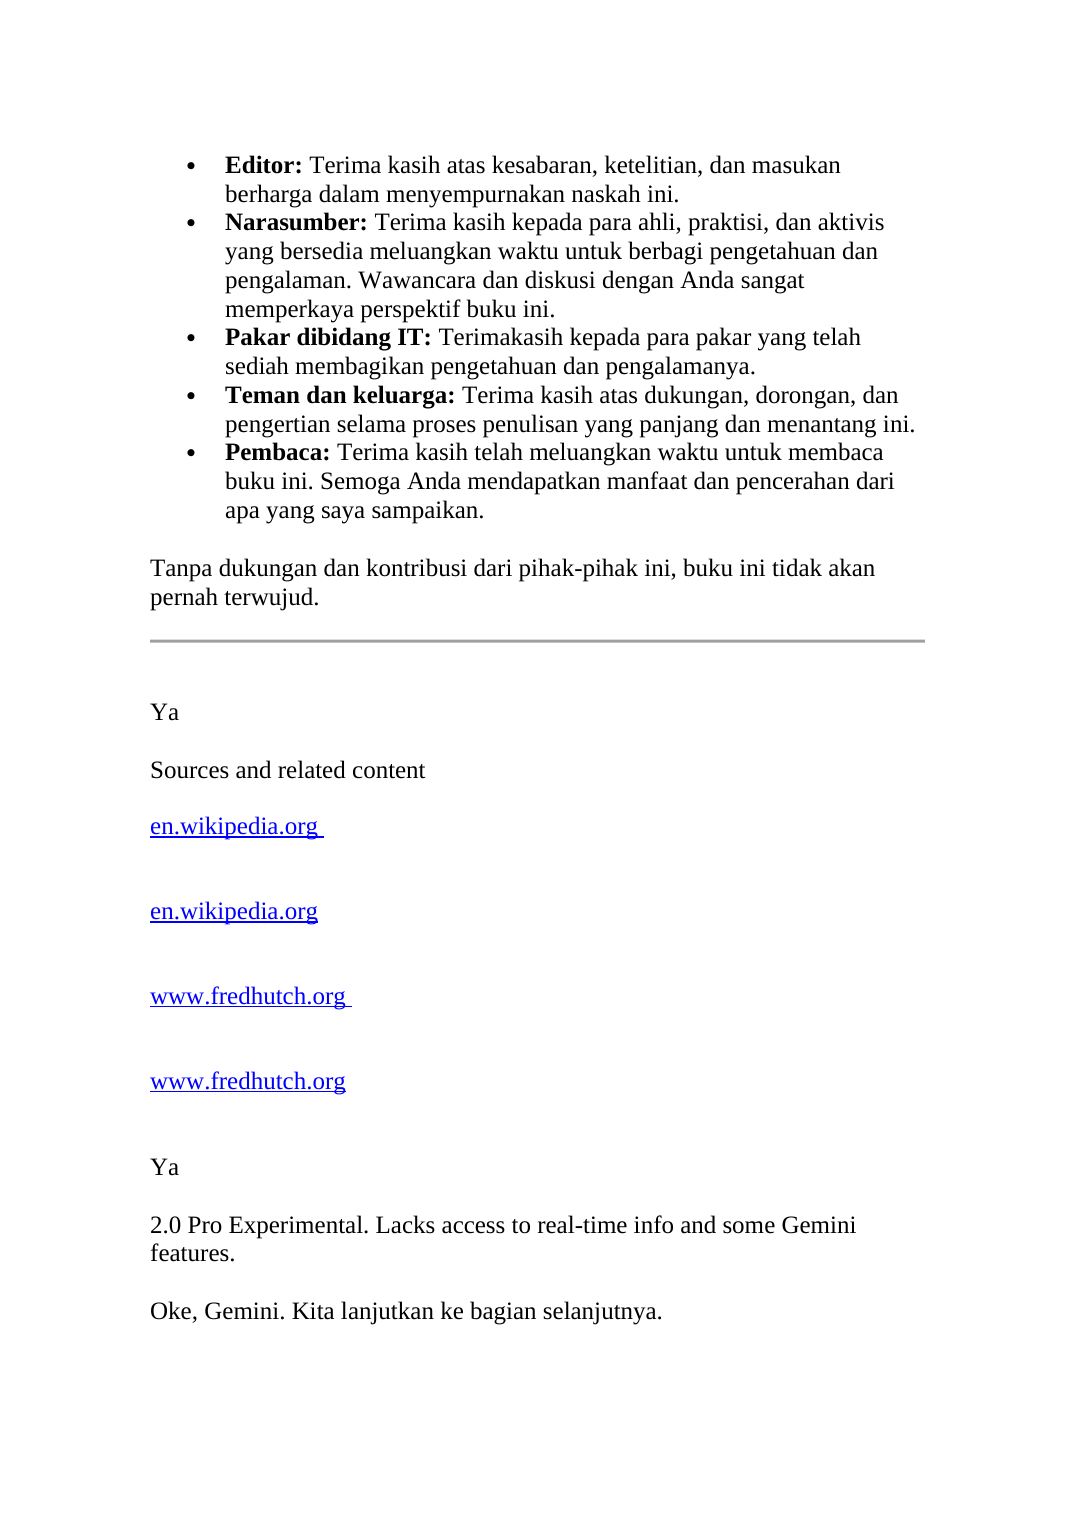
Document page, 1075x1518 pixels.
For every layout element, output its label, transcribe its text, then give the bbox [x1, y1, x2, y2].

text en.wikipedia.org [150, 811, 925, 840]
text www.fredhutch.org [150, 981, 925, 1010]
text 2.0 Pro Experimental. Lacks access to real-time info and some Gemini features. [150, 1210, 925, 1267]
text Ya [150, 697, 925, 726]
text Oke, Gemini. Kita lanjutkan ke bagian selanjutnya. [150, 1296, 925, 1325]
text Tanpa dukungan dan kontribusi dari pihak-pihak ini, buku ini tidak akan pernah terwujud. [150, 553, 925, 610]
list Pakar dibidang IT: Terimakasih kepada para pakar yang telah sediah membagikan pengetahuan dan pengalamanya. [187, 322, 925, 380]
text www.fredhutch.org [150, 1066, 925, 1094]
list Teman dan keluarga: Terima kasih atas dukungan, dorongan, dan pengertian selama proses penulisan yang panjang dan menantang ini. [187, 380, 925, 437]
list Editor: Terima kasih atas kesabaran, ketelitian, dan masukan berharga dalam menyempurnakan naskah ini. [187, 150, 925, 207]
text en.wikipedia.org [150, 896, 925, 925]
text Ya [150, 1152, 925, 1181]
list Pembaca: Terima kasih telah meluangkan waktu untuk membaca buku ini. Semoga Anda mendapatkan manfaat dan pencerahan dari apa yang saya sampaikan. [187, 437, 925, 524]
list Narasumber: Terima kasih kepada para ahli, praktisi, dan aktivis yang bersedia meluangkan waktu untuk berbagi pengetahuan dan pengalaman. Wawancara dan diskusi dengan Anda sangat memperkaya perspektif buku ini. [187, 207, 925, 322]
text Sources and related content [150, 755, 925, 783]
